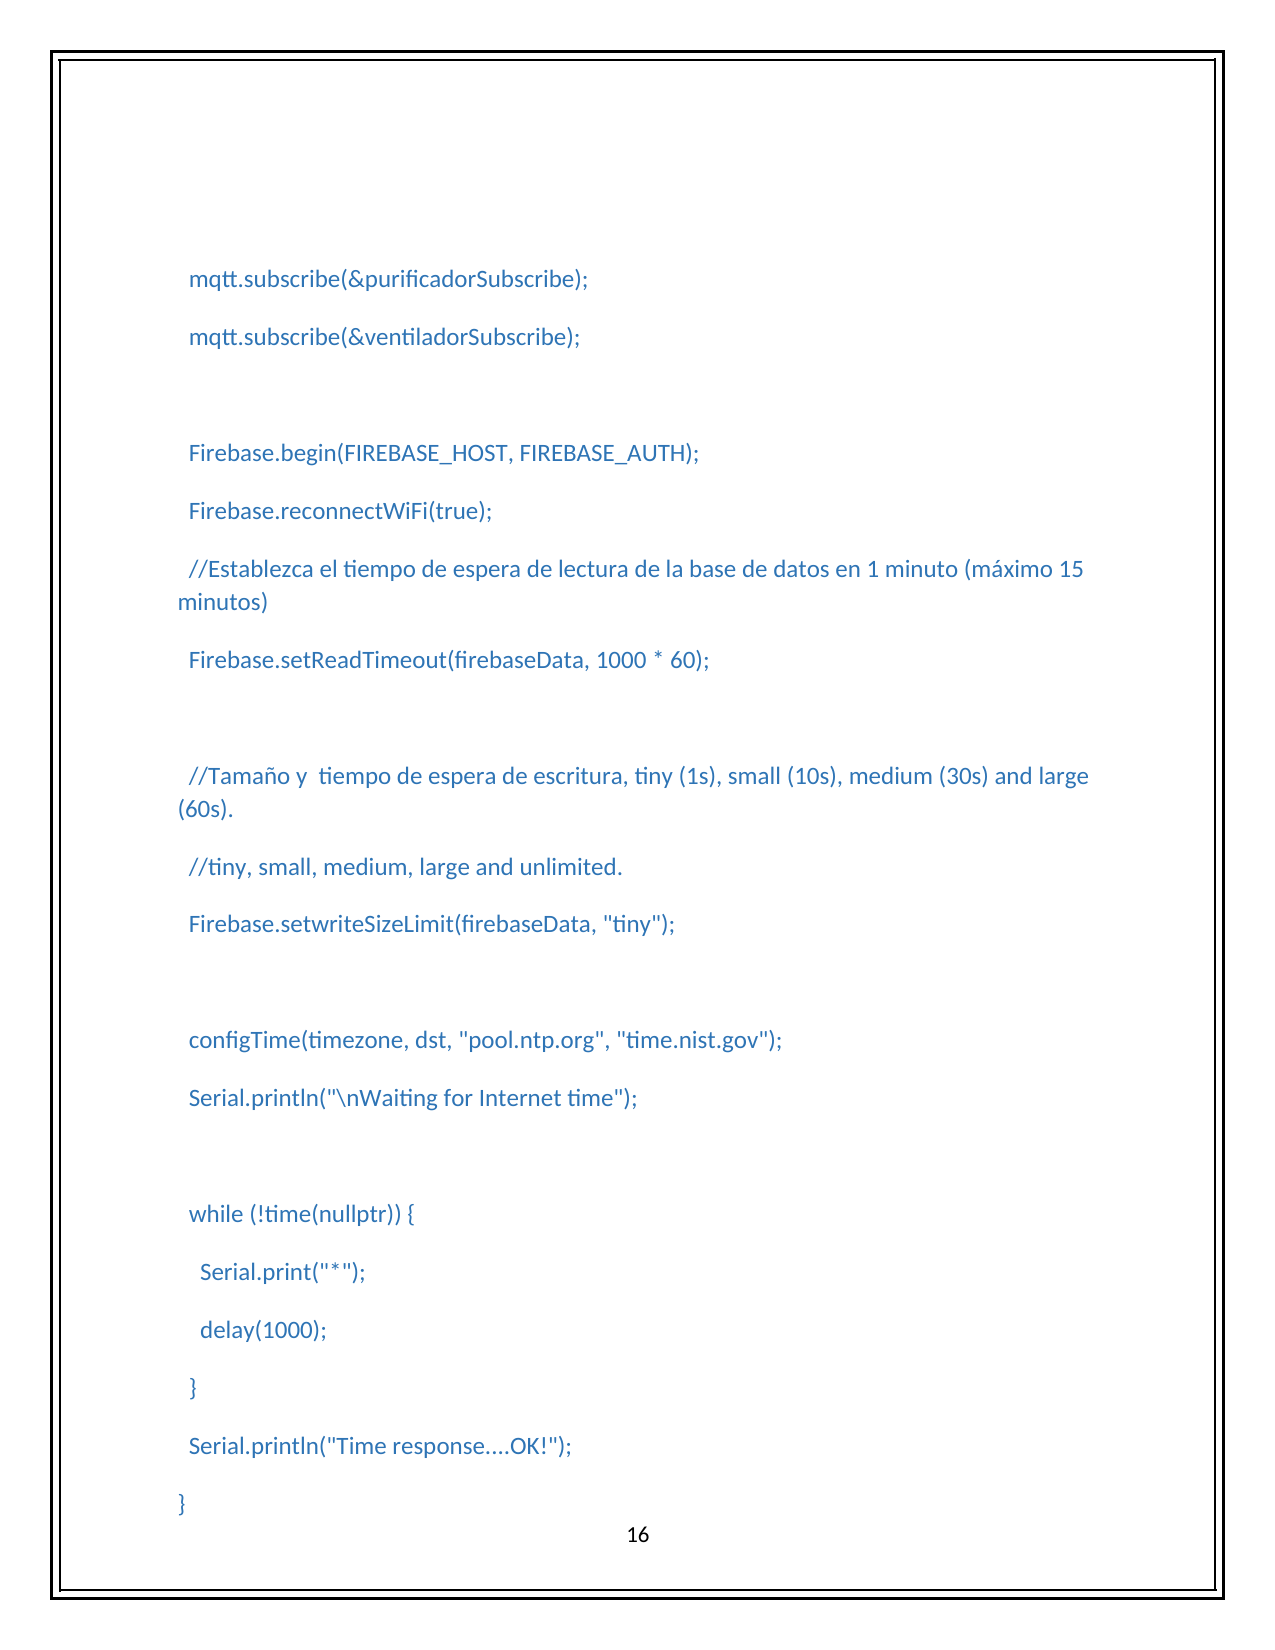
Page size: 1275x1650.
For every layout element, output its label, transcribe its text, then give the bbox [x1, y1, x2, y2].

subtitle Firebase.begin(FIREBASE_HOST, FIREBASE_AUTH); [177, 437, 1098, 468]
subtitle Firebase.reconnectWiFi(true); [177, 495, 1098, 526]
subtitle Firebase.setReadTimeout(firebaseData, 1000 * 60); [177, 644, 1098, 674]
subtitle configTime(timezone, dst, "pool.ntp.org", "time.nist.gov"); [177, 1024, 1098, 1055]
subtitle while (!time(nullptr)) { [177, 1198, 1098, 1229]
subtitle Serial.println("\nWaiting for Internet time"); [177, 1082, 1098, 1113]
subtitle mqtt.subscribe(&purificadorSubscribe); [177, 263, 1098, 294]
subtitle //tiny, small, medium, large and unlimited. [177, 851, 1098, 881]
subtitle Serial.print("*"); [177, 1256, 1098, 1287]
subtitle delay(1000); [177, 1314, 1098, 1344]
subtitle //Tamaño y tiempo de espera de escritura, tiny (1s), small (10s), medium (30s) and large (60s). [177, 760, 1098, 823]
subtitle //Establezca el tiempo de espera de lectura de la base de datos en 1 minuto (máximo 15 minutos) [177, 553, 1098, 617]
subtitle } [177, 1372, 1098, 1402]
subtitle Firebase.setwriteSizeLimit(firebaseData, "tiny"); [177, 908, 1098, 939]
subtitle } [177, 1488, 1098, 1518]
subtitle mqtt.subscribe(&ventiladorSubscribe); [177, 321, 1098, 352]
subtitle Serial.println("Time response....OK!"); [177, 1430, 1098, 1460]
